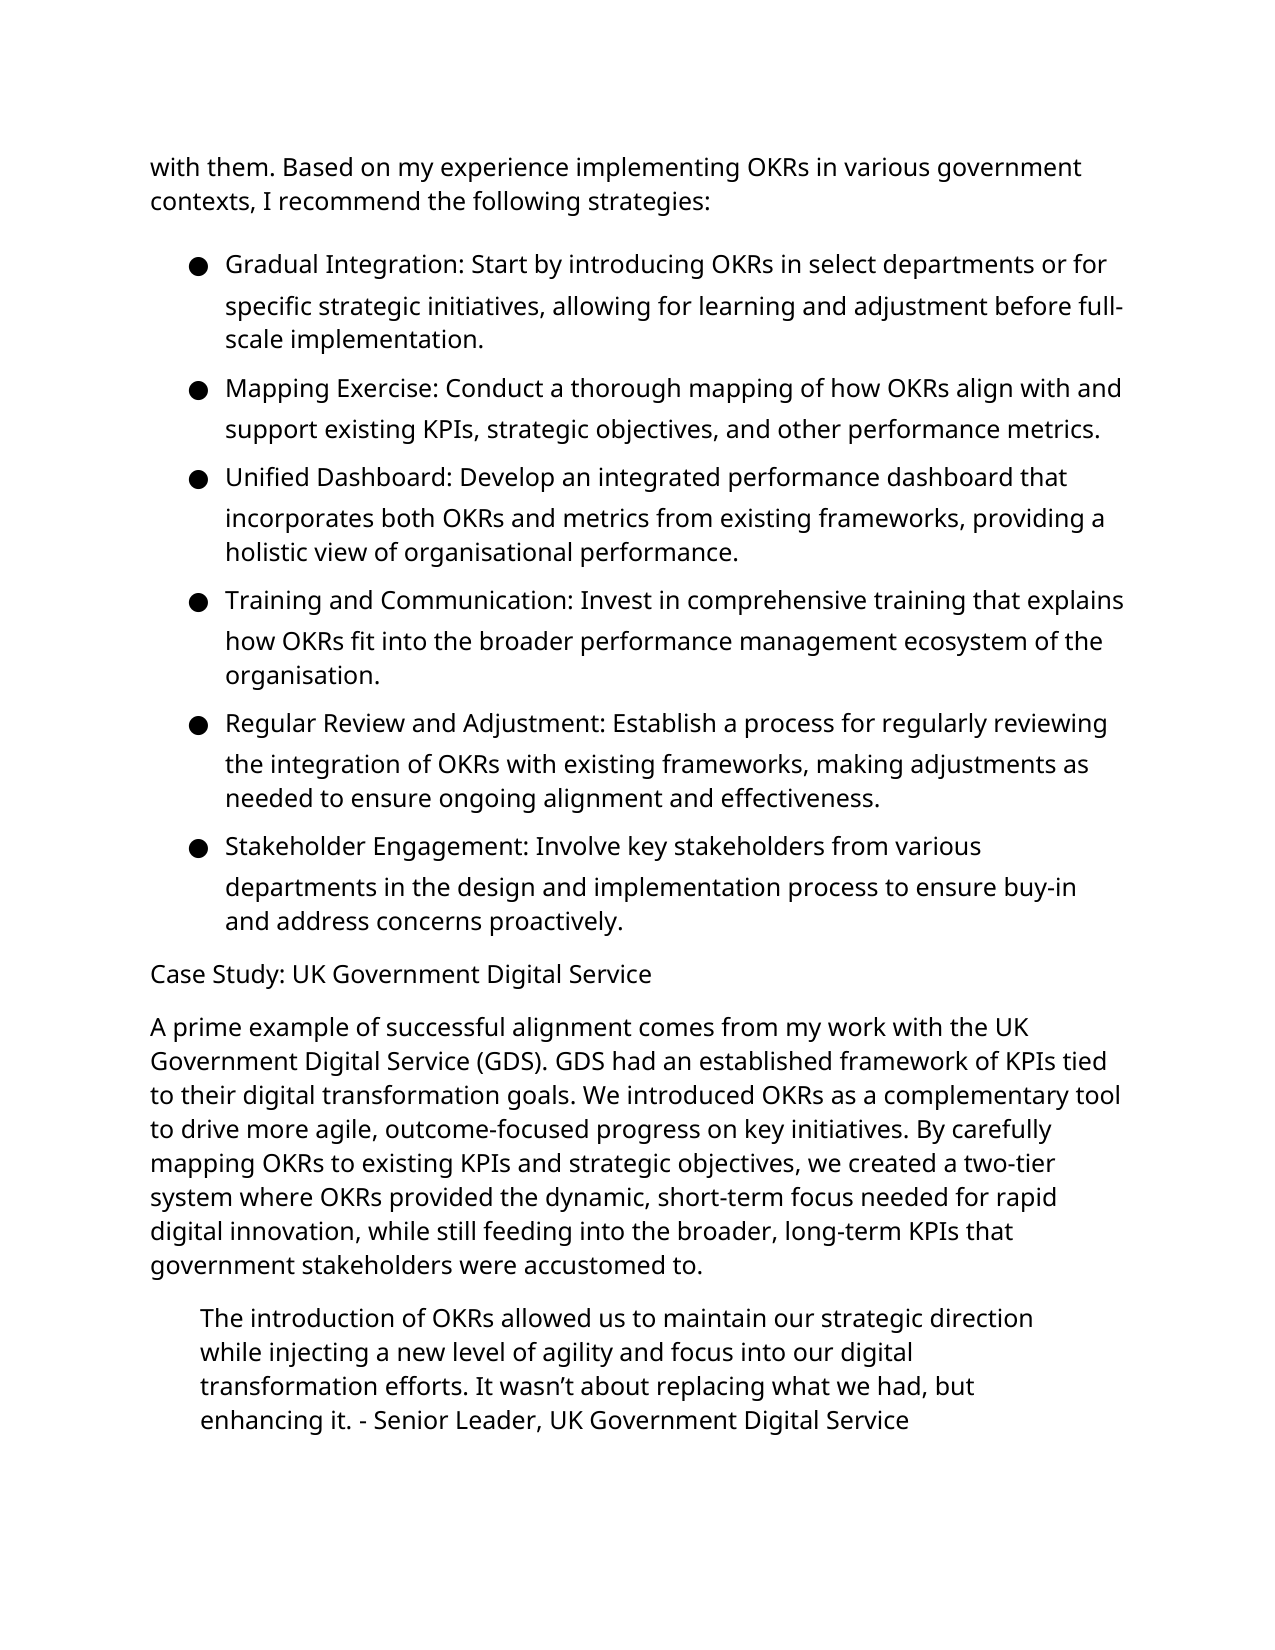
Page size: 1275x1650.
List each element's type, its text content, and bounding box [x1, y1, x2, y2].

list Regular Review and Adjustment: Establish a process for regularly reviewing the integration of OKRs with existing frameworks, making adjustments as needed to ensure ongoing alignment and effectiveness. [187, 695, 1125, 815]
text Case Study: UK Government Digital Service [150, 957, 1125, 991]
list Unified Dashboard: Develop an integrated performance dashboard that incorporates both OKRs and metrics from existing frameworks, providing a holistic view of organisational performance. [187, 449, 1125, 568]
list Stakeholder Engagement: Involve key stakeholders from various departments in the design and implementation process to ensure buy-in and address concerns proactively. [187, 818, 1125, 938]
list Mapping Exercise: Conduct a thorough mapping of how OKRs align with and support existing KPIs, strategic objectives, and other performance metrics. [187, 360, 1125, 445]
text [150, 150, 1125, 218]
list Training and Communication: Invest in comprehensive training that explains how OKRs fit into the broader performance management ecosystem of the organisation. [187, 572, 1125, 692]
text A prime example of successful alignment comes from my work with the UK Government Digital Service (GDS). GDS had an established framework of KPIs tied to their digital transformation goals. We introduced OKRs as a complementary tool to drive more agile, outcome-focused progress on key initiatives. By carefully mapping OKRs to existing KPIs and strategic objectives, we created a two-tier system where OKRs provided the dynamic, short-term focus needed for rapid digital innovation, while still feeding into the broader, long-term KPIs that government stakeholders were accustomed to. [150, 1009, 1125, 1282]
text The introduction of OKRs allowed us to maintain our strategic direction while injecting a new level of agility and focus into our digital transformation efforts. It wasn’t about replacing what we had, but enhancing it. - Senior Leader, UK Government Digital Service [200, 1301, 1075, 1437]
list Gradual Integration: Start by introducing OKRs in select departments or for specific strategic initiatives, allowing for learning and adjustment before full-scale implementation. [187, 237, 1125, 356]
